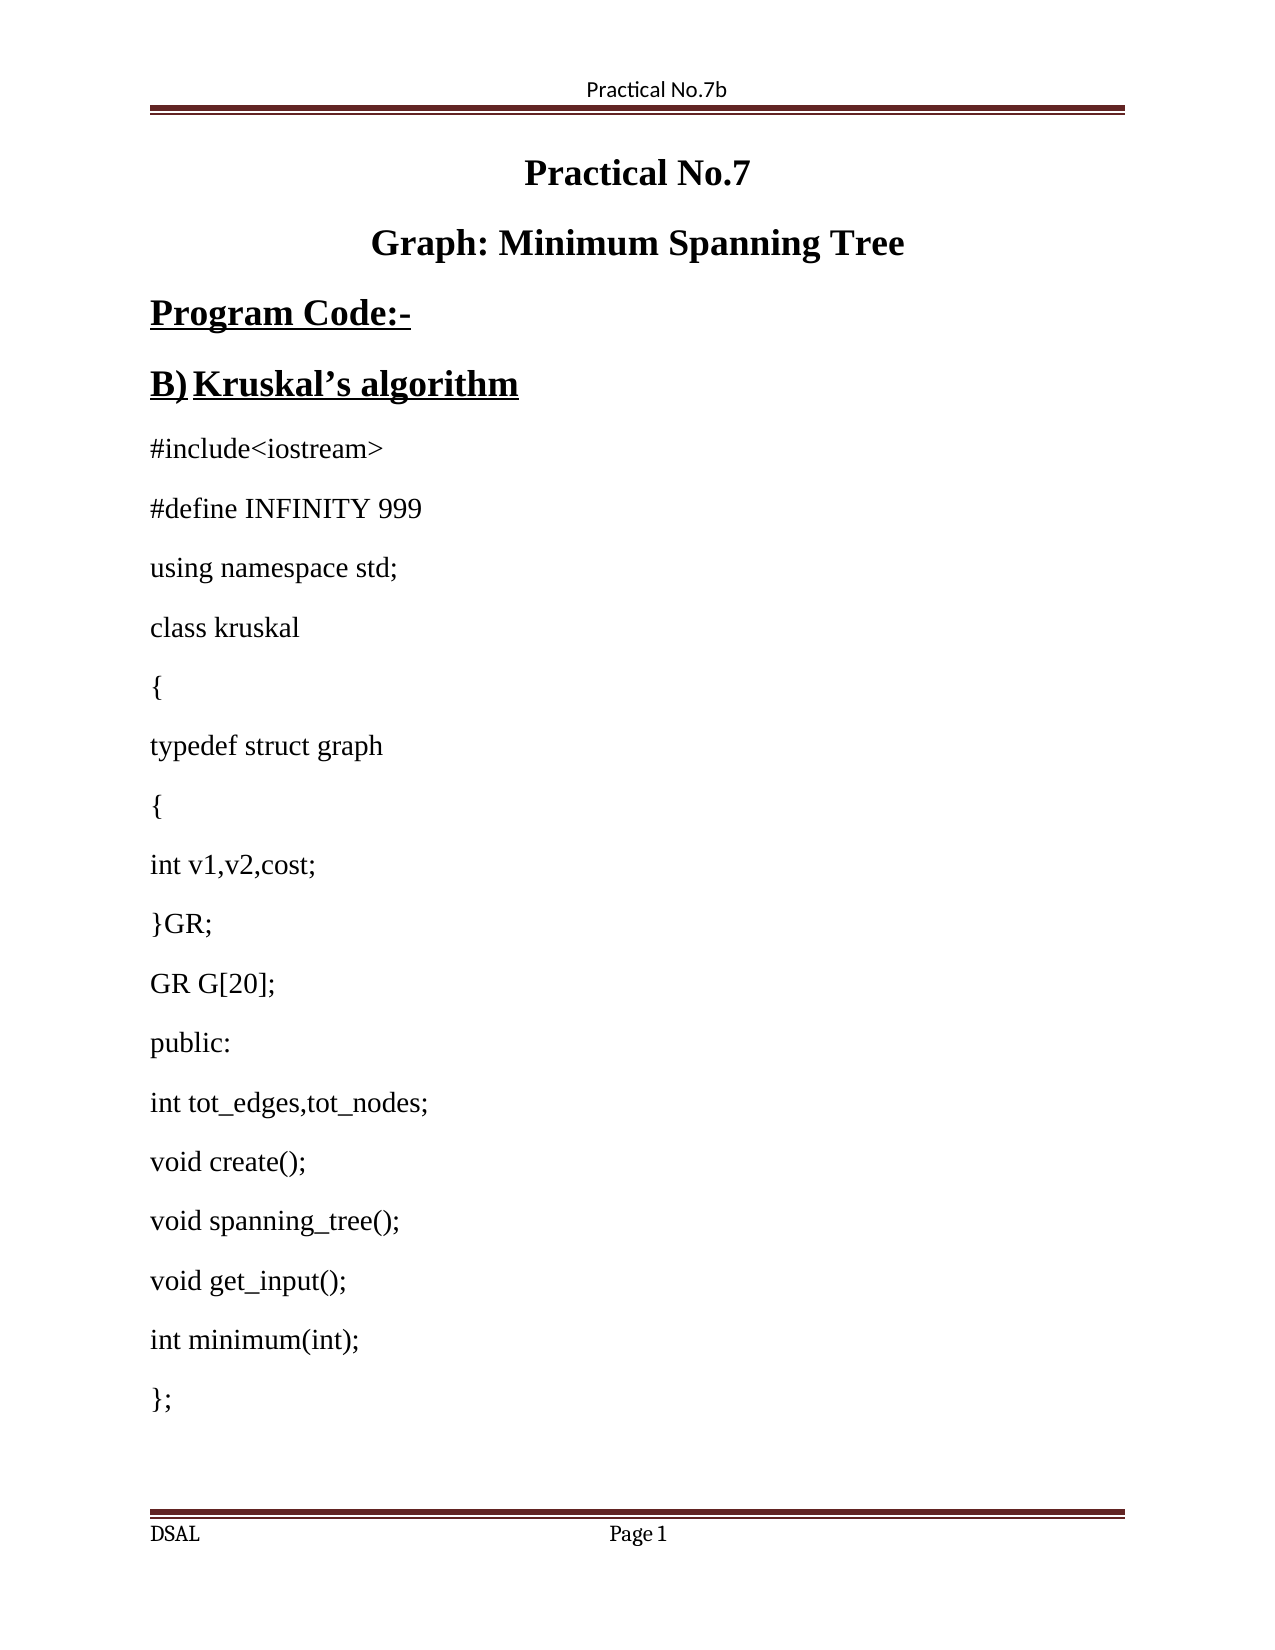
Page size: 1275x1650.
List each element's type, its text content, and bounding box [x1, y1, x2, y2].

text using namespace std; [150, 550, 1125, 584]
text Graph: Minimum Spanning Tree [150, 220, 1125, 263]
text int tot_edges,tot_nodes; [150, 1085, 1125, 1118]
text Program Code:- [150, 291, 1125, 334]
text GR G[20]; [150, 966, 1125, 999]
text void create(); [150, 1144, 1125, 1178]
text }; [150, 1382, 1125, 1415]
text Practical No.7 [150, 150, 1125, 193]
text B) Kruskal’s algorithm [150, 361, 1125, 404]
text void get_input(); [150, 1263, 1125, 1296]
text #define INFINITY 999 [150, 491, 1125, 524]
text }GR; [150, 907, 1125, 940]
text class kruskal [150, 610, 1125, 643]
text int v1,v2,cost; [150, 847, 1125, 881]
text public: [150, 1025, 1125, 1059]
text typedef struct graph [150, 728, 1125, 762]
text { [150, 669, 1125, 703]
text int minimum(int); [150, 1322, 1125, 1356]
text void spanning_tree(); [150, 1203, 1125, 1237]
text { [150, 788, 1125, 821]
text #include<iostream> [150, 432, 1125, 465]
